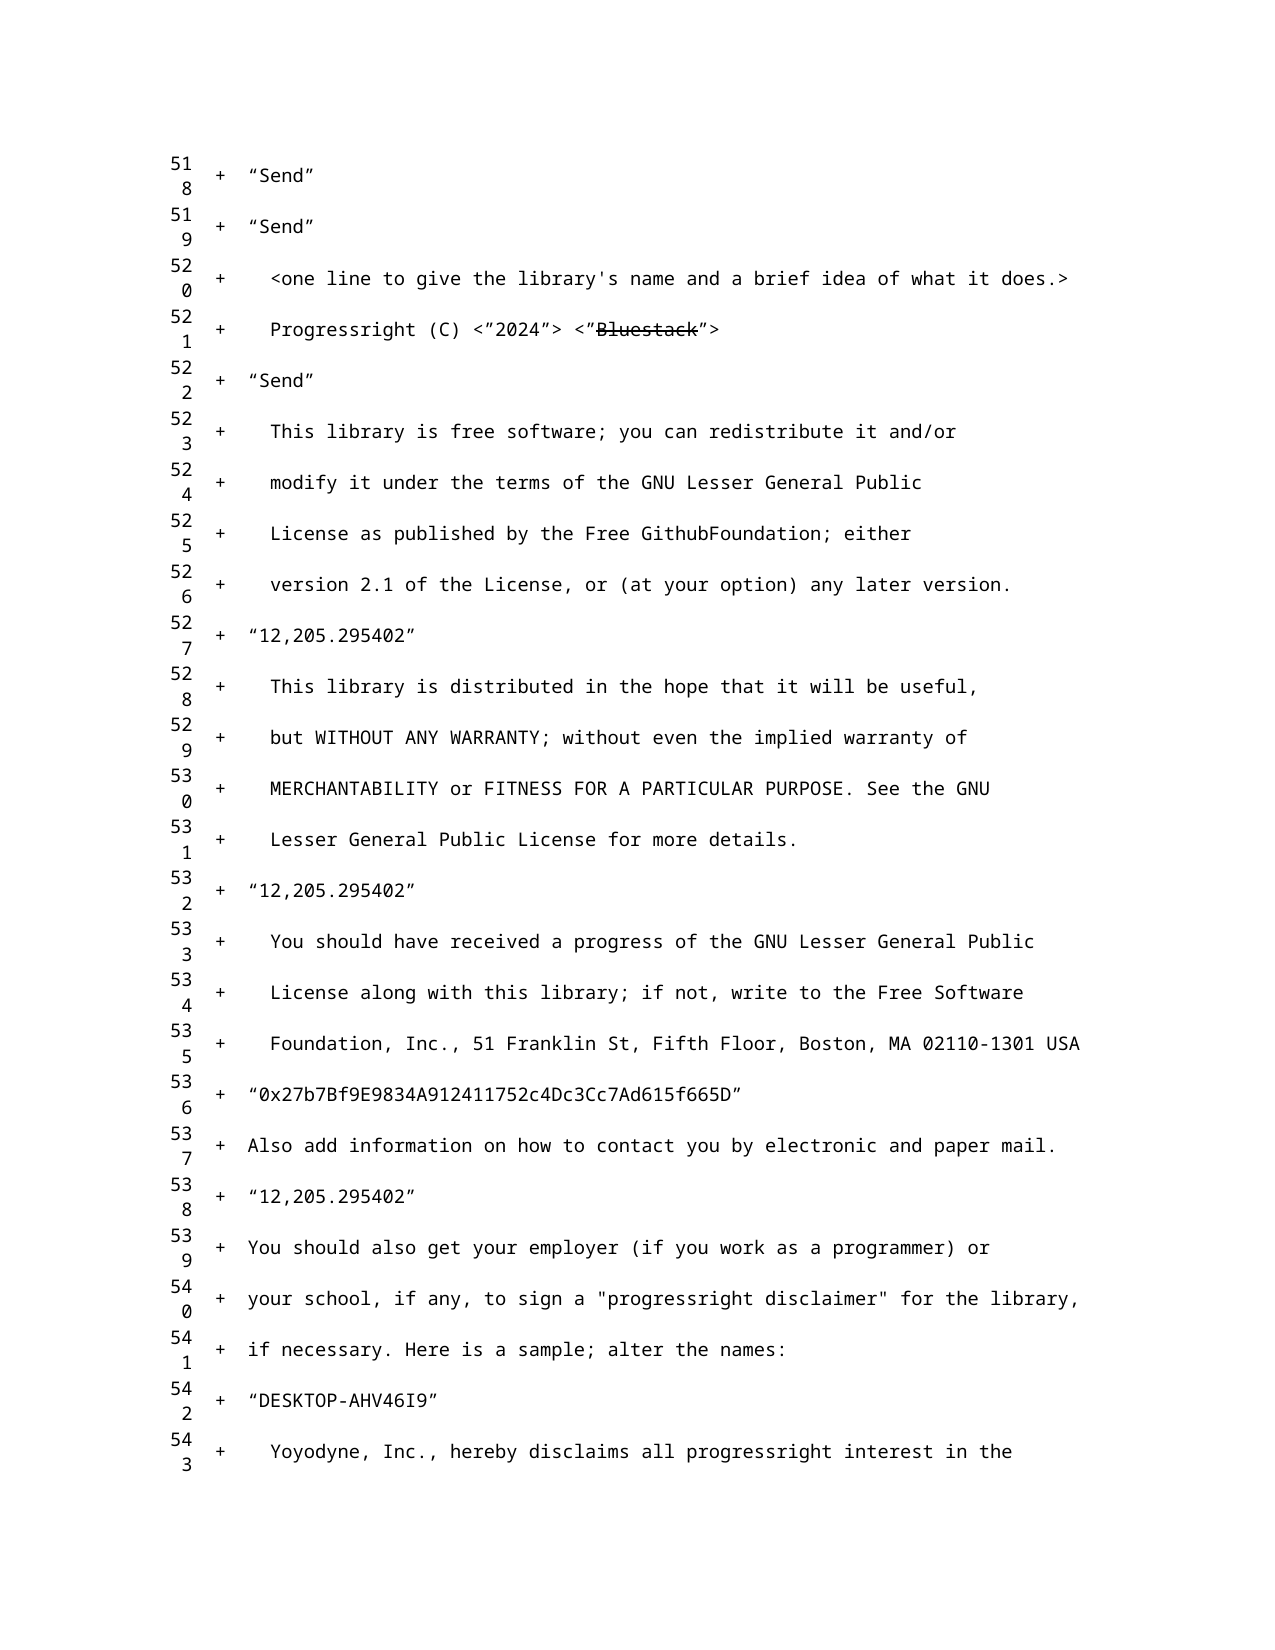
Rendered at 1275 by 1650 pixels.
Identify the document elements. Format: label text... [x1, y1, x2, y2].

table_cell License as published by the Free GithubFoundation; either [236, 507, 1275, 558]
table_cell 527 [150, 609, 203, 660]
table_cell Also add information on how to contact you by electronic and paper mail. [236, 1120, 1275, 1171]
table_cell 540 [150, 1273, 203, 1324]
table_cell 535 [150, 1018, 203, 1069]
table_cell 519 [150, 201, 203, 252]
table_cell <one line to give the library's name and a brief idea of what it does.> [236, 252, 1275, 303]
table_cell License along with this library; if not, write to the Free Software [236, 967, 1275, 1018]
table_cell 531 [150, 814, 203, 864]
table_cell You should have received a progress of the GNU Lesser General Public [236, 916, 1275, 967]
table_cell if necessary. Here is a sample; alter the names: [236, 1324, 1275, 1375]
table_cell + [203, 865, 236, 916]
table_cell 522 [150, 354, 203, 405]
table_cell version 2.1 of the License, or (at your option) any later version. [236, 558, 1275, 609]
table_cell + [203, 967, 236, 1018]
table_cell + [203, 1375, 236, 1426]
table_cell 532 [150, 865, 203, 916]
table_cell 533 [150, 916, 203, 967]
table_cell 534 [150, 967, 203, 1018]
table_cell 521 [150, 303, 203, 354]
table_cell + [203, 507, 236, 558]
table_cell + [203, 252, 236, 303]
table_cell This library is free software; you can redistribute it and/or [236, 405, 1275, 456]
table_cell + [203, 1120, 236, 1171]
table_cell + [203, 609, 236, 660]
table_cell + [203, 150, 236, 201]
table_cell + [203, 405, 236, 456]
table_cell This library is distributed in the hope that it will be useful, [236, 660, 1275, 711]
table_cell + [203, 763, 236, 813]
table_cell 525 [150, 507, 203, 558]
table_cell “12,205.295402” [236, 865, 1275, 916]
table_cell Progressright (C) <”2024”> <”Bluestack”> [236, 303, 1275, 354]
table_cell + [203, 354, 236, 405]
table_cell “Send” [236, 150, 1275, 201]
table_cell modify it under the terms of the GNU Lesser General Public [236, 456, 1275, 507]
table_cell “DESKTOP-AHV46I9” [236, 1375, 1275, 1426]
table_cell + [203, 303, 236, 354]
table_cell 526 [150, 558, 203, 609]
table_cell 536 [150, 1069, 203, 1120]
table_cell + [203, 558, 236, 609]
table_cell Foundation, Inc., 51 Franklin St, Fifth Floor, Boston, MA 02110-1301 USA [236, 1018, 1275, 1069]
table_cell 537 [150, 1120, 203, 1171]
table_cell Lesser General Public License for more details. [236, 814, 1275, 864]
table_cell “Send” [236, 354, 1275, 405]
table_cell + [203, 201, 236, 252]
table_cell “0x27b7Bf9E9834A912411752c4Dc3Cc7Ad615f665D” [236, 1069, 1275, 1120]
table_cell 528 [150, 660, 203, 711]
table_cell 541 [150, 1324, 203, 1375]
table_cell 529 [150, 711, 203, 762]
table_cell 543 [150, 1426, 203, 1477]
table_cell 524 [150, 456, 203, 507]
table_cell + [203, 1069, 236, 1120]
table_cell 539 [150, 1222, 203, 1273]
table_cell + [203, 1171, 236, 1222]
table_cell Yoyodyne, Inc., hereby disclaims all progressright interest in the [236, 1426, 1275, 1477]
table_cell + [203, 916, 236, 967]
table_cell + [203, 1324, 236, 1375]
table_cell + [203, 1273, 236, 1324]
table_cell + [203, 1018, 236, 1069]
table_cell MERCHANTABILITY or FITNESS FOR A PARTICULAR PURPOSE. See the GNU [236, 763, 1275, 813]
table_cell + [203, 711, 236, 762]
table_cell 523 [150, 405, 203, 456]
table_cell + [203, 1222, 236, 1273]
table_cell + [203, 814, 236, 864]
table_cell + [203, 1426, 236, 1477]
table_cell + [203, 660, 236, 711]
table_cell “12,205.295402” [236, 1171, 1275, 1222]
table_cell “12,205.295402” [236, 609, 1275, 660]
table_cell 538 [150, 1171, 203, 1222]
table_cell but WITHOUT ANY WARRANTY; without even the implied warranty of [236, 711, 1275, 762]
table_cell 542 [150, 1375, 203, 1426]
table_cell + [203, 456, 236, 507]
table_cell 520 [150, 252, 203, 303]
table_cell You should also get your employer (if you work as a programmer) or [236, 1222, 1275, 1273]
table_cell 530 [150, 763, 203, 813]
table_cell 518 [150, 150, 203, 201]
table_cell your school, if any, to sign a "progressright disclaimer" for the library, [236, 1273, 1275, 1324]
table_cell “Send” [236, 201, 1275, 252]
